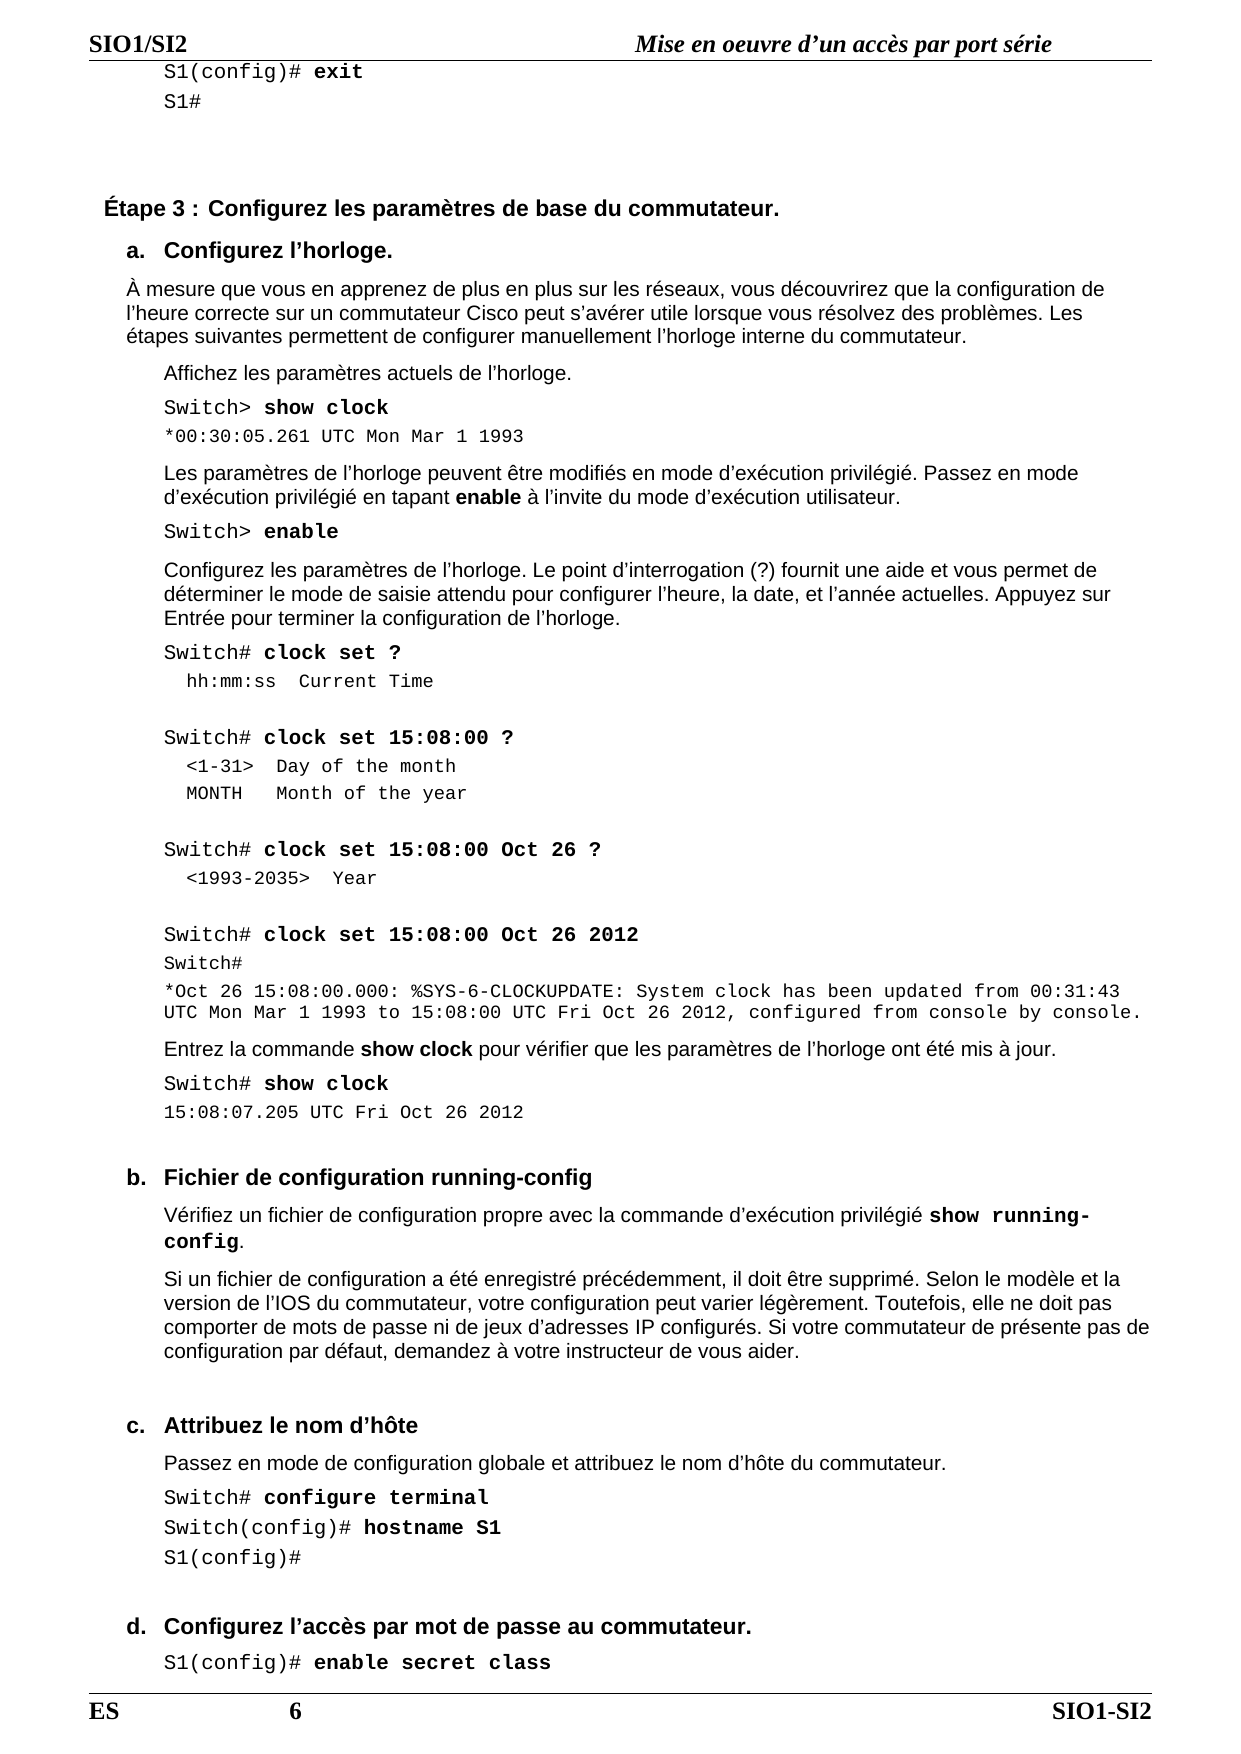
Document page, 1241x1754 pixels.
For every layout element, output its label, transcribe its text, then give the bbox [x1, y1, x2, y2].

text Configurez l’accès par mot de passe au commutateur. [126, 1613, 1152, 1639]
text Configurez les paramètres de base du commutateur. [103, 195, 1152, 221]
text Switch# clock set 15:08:00 Oct 26 ? [164, 839, 1152, 863]
text Switch# clock set ? [164, 642, 1152, 665]
text *Oct 26 15:08:00.000: %SYS-6-CLOCKUPDATE: System clock has been updated from 00:31:43 UTC Mon Mar 1 1993 to 15:08:00 UTC Fri Oct 26 2012, configured from console by console. [164, 981, 1152, 1024]
text Switch# [164, 954, 1152, 975]
list Passez en mode de configuration globale et attribuez le nom d’hôte du commutateur. [164, 1451, 1152, 1474]
text 15:08:07.205 UTC Fri Oct 26 2012 [164, 1103, 1152, 1124]
text MONTH Month of the year [164, 784, 1152, 805]
text Attribuez le nom d’hôte [126, 1412, 1152, 1438]
list Configurez les paramètres de l’horloge. Le point d’interrogation (?) fournit une aide et vous permet de déterminer le mode de saisie attendu pour configurer l’heure, la date, et l’année actuelles. Appuyez sur Entrée pour terminer la configuration de l’horloge. [164, 557, 1152, 629]
text S1(config)# [164, 1547, 1152, 1571]
text Switch# configure terminal [164, 1487, 1152, 1511]
text Switch# show clock [164, 1073, 1152, 1096]
text hh:mm:ss Current Time [164, 672, 1152, 693]
text Configurez l’horloge. [126, 237, 1152, 264]
text À mesure que vous en apprenez de plus en plus sur les réseaux, vous découvrirez que la configuration de l’heure correcte sur un commutateur Cisco peut s’avérer utile lorsque vous résolvez des problèmes. Les étapes suivantes permettent de configurer manuellement l’horloge interne du commutateur. [126, 276, 1152, 348]
list Entrez la commande show clock pour vérifier que les paramètres de l’horloge ont été mis à jour. [164, 1036, 1152, 1060]
text S1# [164, 91, 1152, 114]
text *00:30:05.261 UTC Mon Mar 1 1993 [164, 427, 1152, 448]
text <1993-2035> Year [164, 869, 1152, 890]
list Si un fichier de configuration a été enregistré précédemment, il doit être supprimé. Selon le modèle et la version de l’IOS du commutateur, votre configuration peut varier légèrement. Toutefois, elle ne doit pas comporter de mots de passe ni de jeux d’adresses IP configurés. Si votre commutateur de présente pas de configuration par défaut, demandez à votre instructeur de vous aider. [164, 1267, 1152, 1363]
text S1(config)# exit [164, 61, 1152, 85]
list Affichez les paramètres actuels de l’horloge. [164, 361, 1152, 385]
text Fichier de configuration running-config [126, 1164, 1152, 1190]
text <1-31> Day of the month [164, 757, 1152, 778]
text Switch(config)# hostname S1 [164, 1517, 1152, 1541]
list Les paramètres de l’horloge peuvent être modifiés en mode d’exécution privilégié. Passez en mode d’exécution privilégié en tapant enable à l’invite du mode d’exécution utilisateur. [164, 461, 1152, 509]
text Switch# clock set 15:08:00 ? [164, 727, 1152, 750]
list Vérifiez un fichier de configuration propre avec la commande d’exécution privilégié show running-config. [164, 1203, 1152, 1254]
text S1(config)# enable secret class [164, 1652, 1152, 1675]
text Switch> show clock [164, 397, 1152, 421]
text Switch# clock set 15:08:00 Oct 26 2012 [164, 924, 1152, 948]
text Switch> enable [164, 521, 1152, 545]
